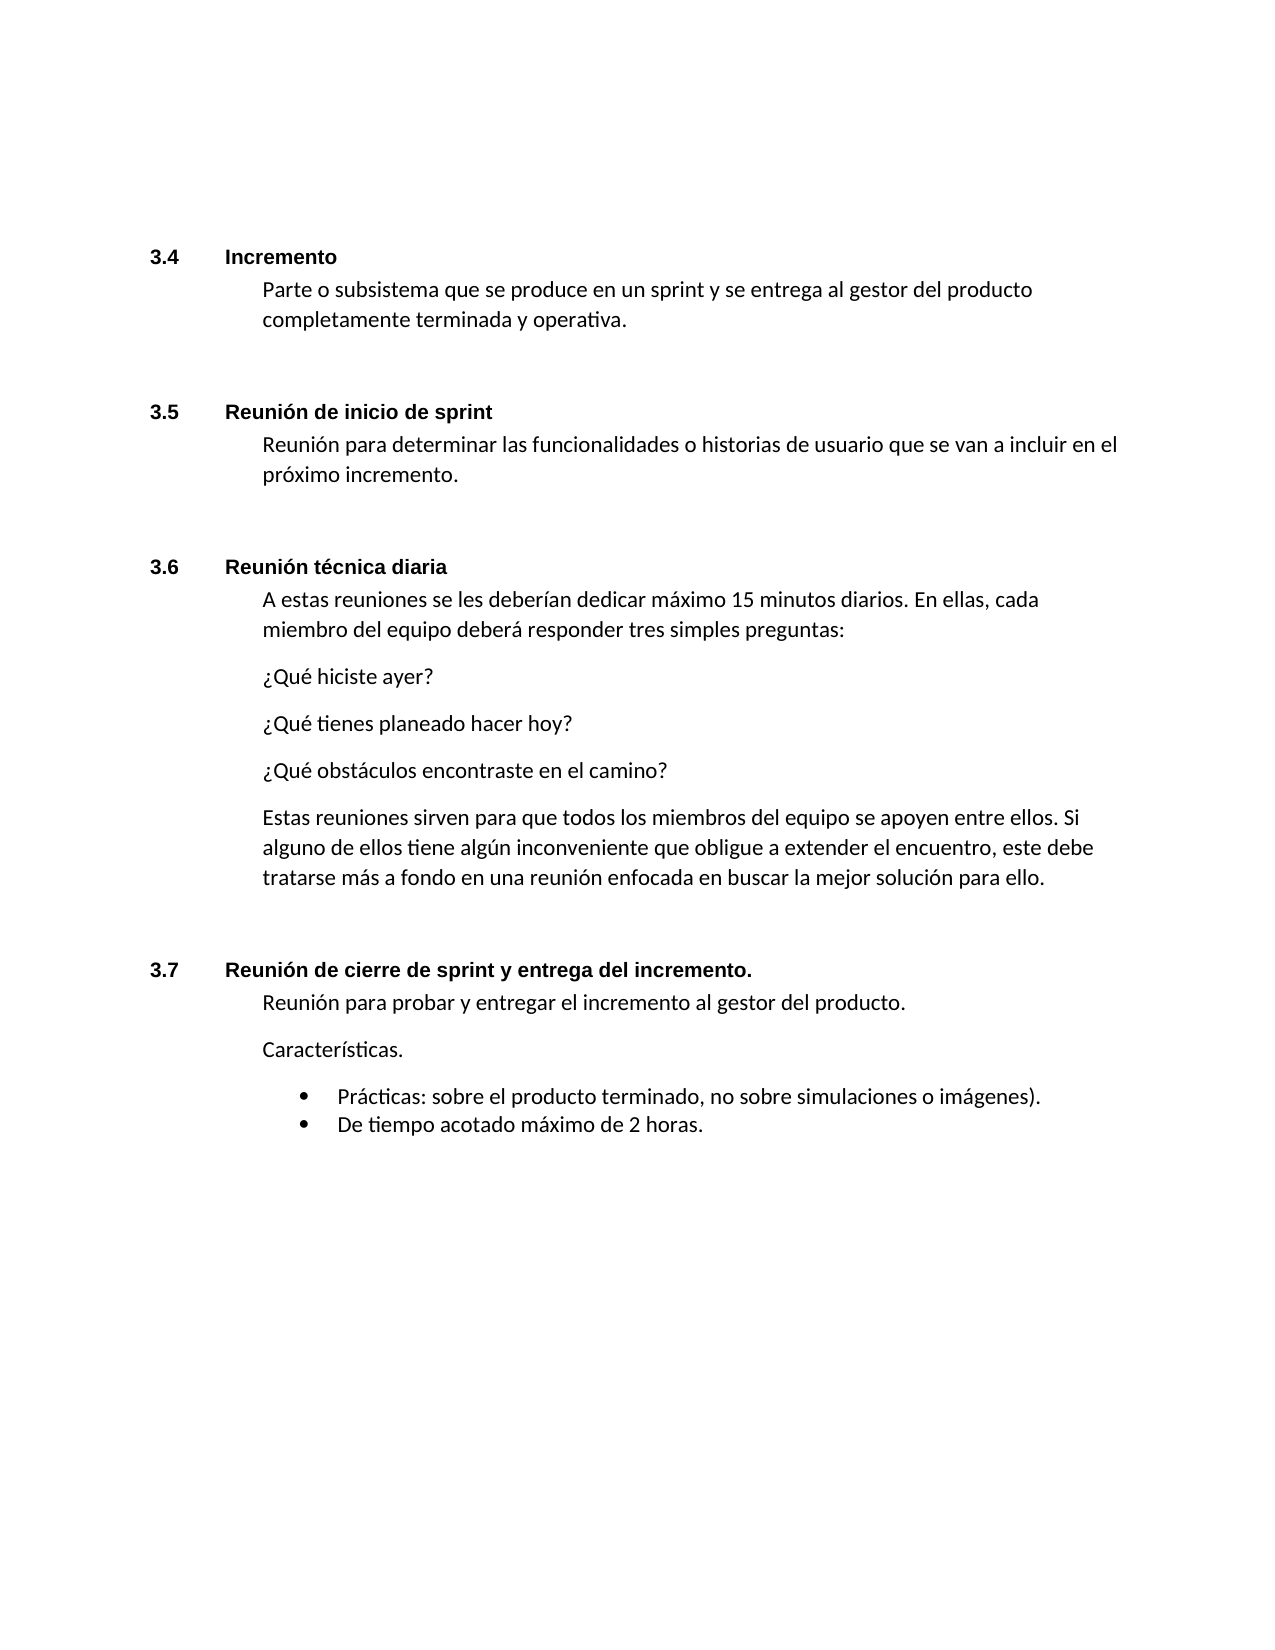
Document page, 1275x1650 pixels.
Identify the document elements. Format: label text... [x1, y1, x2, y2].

text ¿Qué tienes planeado hacer hoy? [262, 709, 1125, 737]
subtitle Reunión técnica diaria [150, 554, 1125, 579]
subtitle Reunión de cierre de sprint y entrega del incremento. [150, 957, 1125, 982]
text Reunión para probar y entregar el incremento al gestor del producto. [262, 988, 1125, 1017]
list Prácticas: sobre el producto terminado, no sobre simulaciones o imágenes). [300, 1082, 1125, 1110]
text Estas reuniones sirven para que todos los miembros del equipo se apoyen entre ellos. Si alguno de ellos tiene algún inconveniente que obligue a extender el encuentro, este debe tratarse más a fondo en una reunión enfocada en buscar la mejor solución para ello. [262, 803, 1125, 892]
text Reunión para determinar las funcionalidades o historias de usuario que se van a incluir en el próximo incremento. [262, 430, 1125, 488]
subtitle Incremento [150, 244, 1125, 269]
subtitle Reunión de inicio de sprint [150, 399, 1125, 424]
list De tiempo acotado máximo de 2 horas. [300, 1110, 1125, 1138]
text Parte o subsistema que se produce en un sprint y se entrega al gestor del producto completamente terminada y operativa. [262, 275, 1125, 333]
text ¿Qué obstáculos encontraste en el camino? [262, 756, 1125, 784]
text ¿Qué hiciste ayer? [262, 662, 1125, 691]
text A estas reuniones se les deberían dedicar máximo 15 minutos diarios. En ellas, cada miembro del equipo deberá responder tres simples preguntas: [262, 585, 1125, 644]
text Características. [262, 1035, 1125, 1063]
